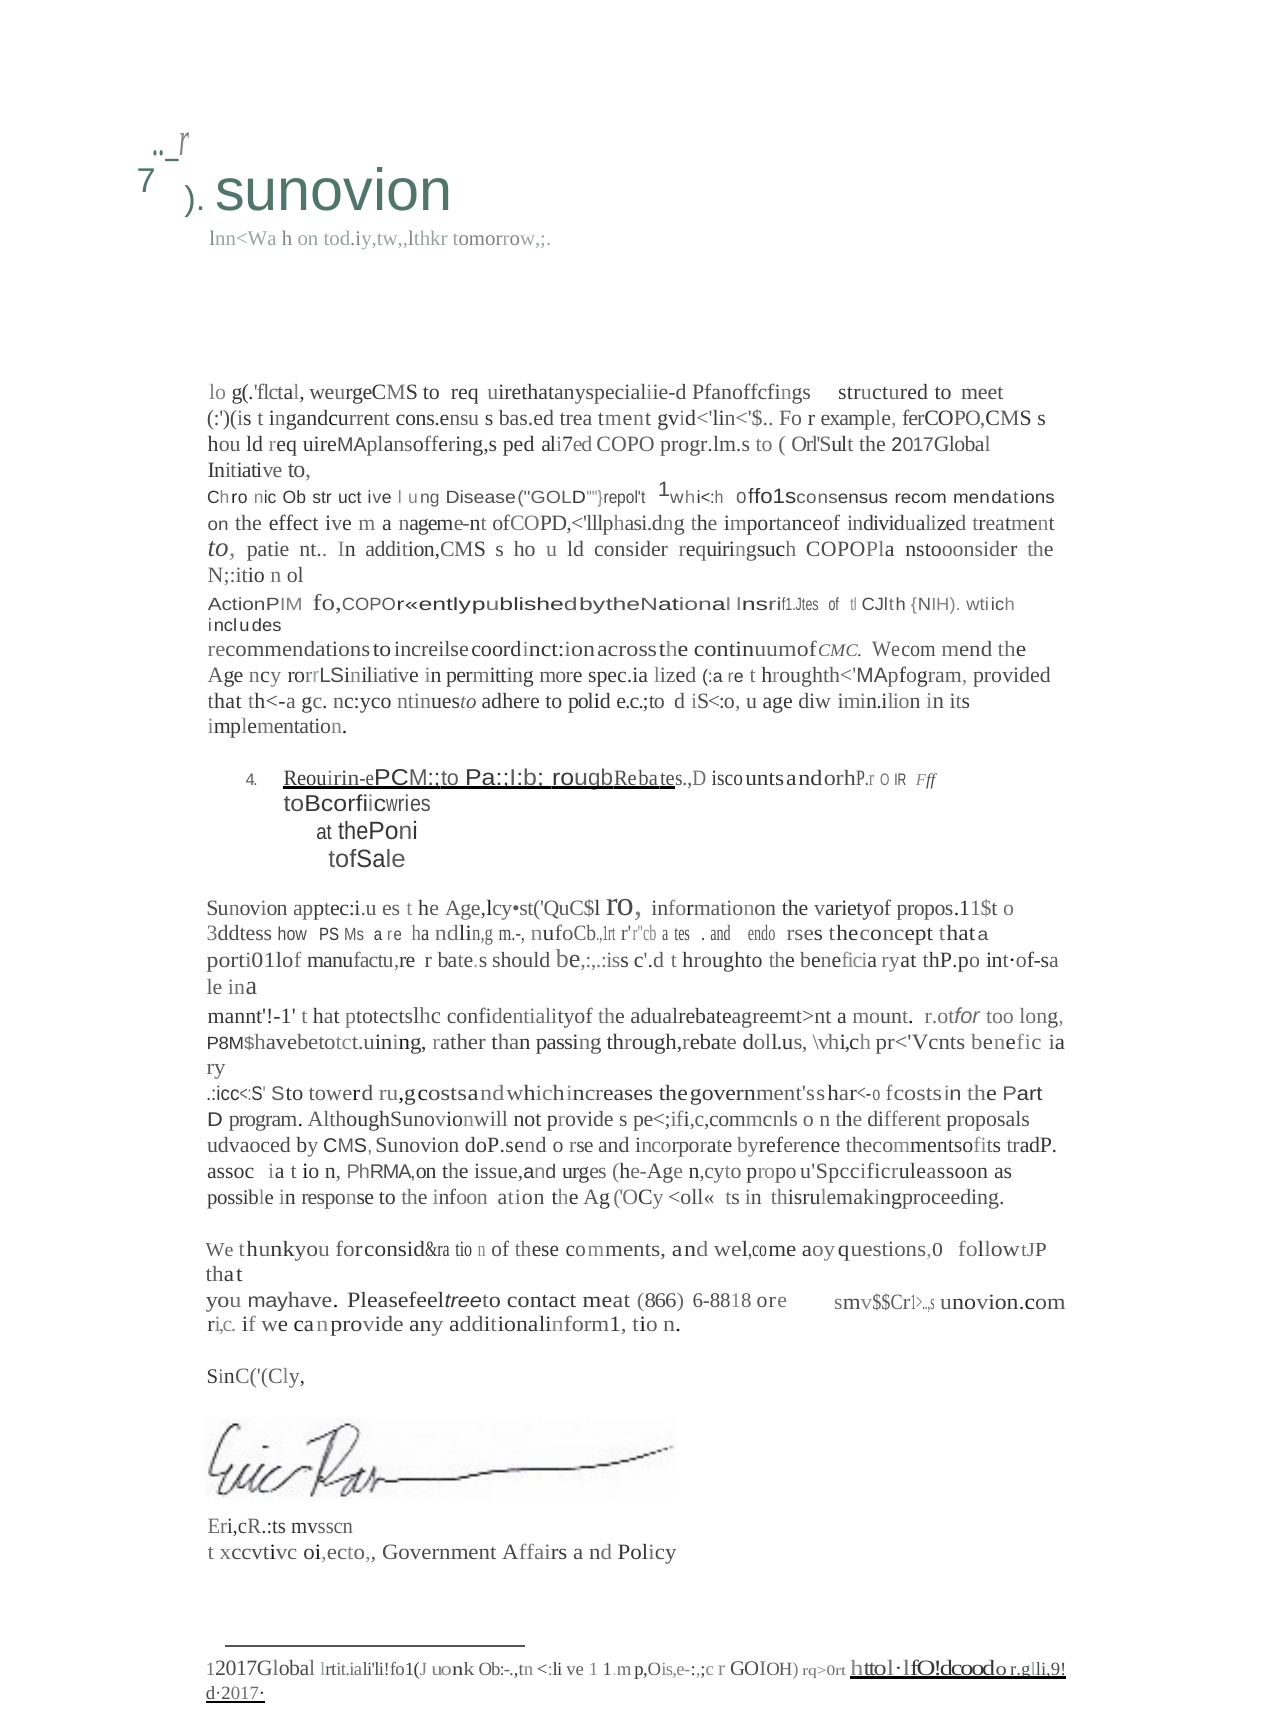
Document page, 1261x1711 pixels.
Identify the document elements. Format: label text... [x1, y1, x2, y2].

text 12017Global lrtit.iali'li!fo1(J uonk Ob:-.,tn <:li ve 1 1.m p,Ois,e-:,;c r GOIOH) rq>0rt httol·lfO!dcoodo r.glli,9!d·2017· [206, 1655, 1083, 1704]
text .._r [152, 119, 1083, 164]
text .:icc<:S' Sto towerd ru,gcostsandwhichincreases thegovernment'sshar<-o fcostsin the Part D program. AlthoughSunovionwill not provide s pe<;ifi,c,commcnls o n the different proposals udvaoced by CMS, Sunovion doP.send o rse and incorporate byreference thecommentsofits tradP. assoc ia t io n, PhRMA,on the issue,and urges (he-Age n,cyto propo u'Spccificruleassoon as possible in response to the infoon ation the Ag ('OCy <oll« ts in thisrulemakingproceeding. [206, 1080, 1062, 1209]
text (:')(is t ingandcurrent cons.ensu s bas.ed trea tment gvid<'lin<'$.. Fo r example, ferCOPO,CMS s hou ld req uireMAplansoffering,s ped ali7ed COPO progr.lm.s to ( Orl'Sult the 2017Global Initiative to, [207, 405, 1062, 483]
text smv$$Cr1>..,s unovion.com [834, 1289, 1083, 1314]
text Age ncy rorrLSiniliative in permitting more spec.ia lized (:a re t hroughth<'MApfogram, provided that th<-a gc. nc:yco ntinuesto adhere to polid e.c.;to d iS<:o, u age diw imin.ilion in its implementation. [207, 662, 1062, 739]
text Sunovion apptec:i.u es t he Age,lcy•st('QuC$l ro, informationon the varietyof propos.11$t o 3ddtess how PS Ms a re ha ndlin,g m.-, nufoCb.,1rt r'r"cb a tes . and endo rses theconcept thata porti01lof manufactu,re r bate.s should be,:,.:iss c'.d t hroughto the beneficia ryat thP.po int·of-sa le ina [206, 887, 1062, 1000]
text Chro nic Ob str uct ive l ung Disease("GOLD'"'}repol't 1whi<:h offo1sconsensus recom mendations on the effect ive m a nageme-nt ofCOPD,<'lllphasi.dng the importanceof individualized treatment to, patie nt.. In addition,CMS s ho u ld consider requiringsuch COPOPla nstooonsider the N;:itio n ol [207, 483, 1054, 587]
picture [203, 1418, 676, 1499]
text lo g(.'flctal, weurgeCMS to req uirethatanyspecialiie-d Pfanoffcfings structured to meet [209, 379, 1083, 404]
text lnn<Wa h on tod.iy,tw,,lthkr tomorrow,;. [209, 226, 1083, 250]
text 7 ). sunovion [136, 164, 1083, 222]
text We thunkyou forconsid&ra tio n of these comments, and wel,come aoyquestions,0 followtJP that [205, 1236, 1083, 1286]
text SinC('(Cly, [206, 1363, 815, 1388]
text P8M$havebetotct.uining, rather than passing through,rebate doll.us, \vhi,ch pr<'Vcnts benefic ia ry [206, 1029, 1083, 1079]
text recommendationstoincreilsecoordinct:ionacrossthe continuumofCMC. Wecom mend the [207, 636, 1083, 661]
text ActionPIM fo,COPOr«entlypublishedbytheNational lnsrif1.Jtes of tl CJlth {NIH). wtiich includes [208, 588, 1083, 635]
text mannt'!-1' t hat ptotectslhc confidentialityof the adualrebateagreemt>nt a mount. r.otfor too long, [207, 1002, 1083, 1028]
text at thePoni tofSale [281, 816, 452, 873]
text t xccvtivc oi,ecto,, Government Affairs a nd Policy [207, 1539, 815, 1564]
list Reouirin-ePCM:;to Pa:;I:b; rougbRebates.,D iscountsandorhP.r O IR Fff toBcorfiicwries [245, 764, 1083, 816]
text you mayhave. Pleasefeeltreeto contact meat (866) 6-8818 ore ri,c. if we canprovide any additionalinform1, tio n. [206, 1288, 815, 1336]
